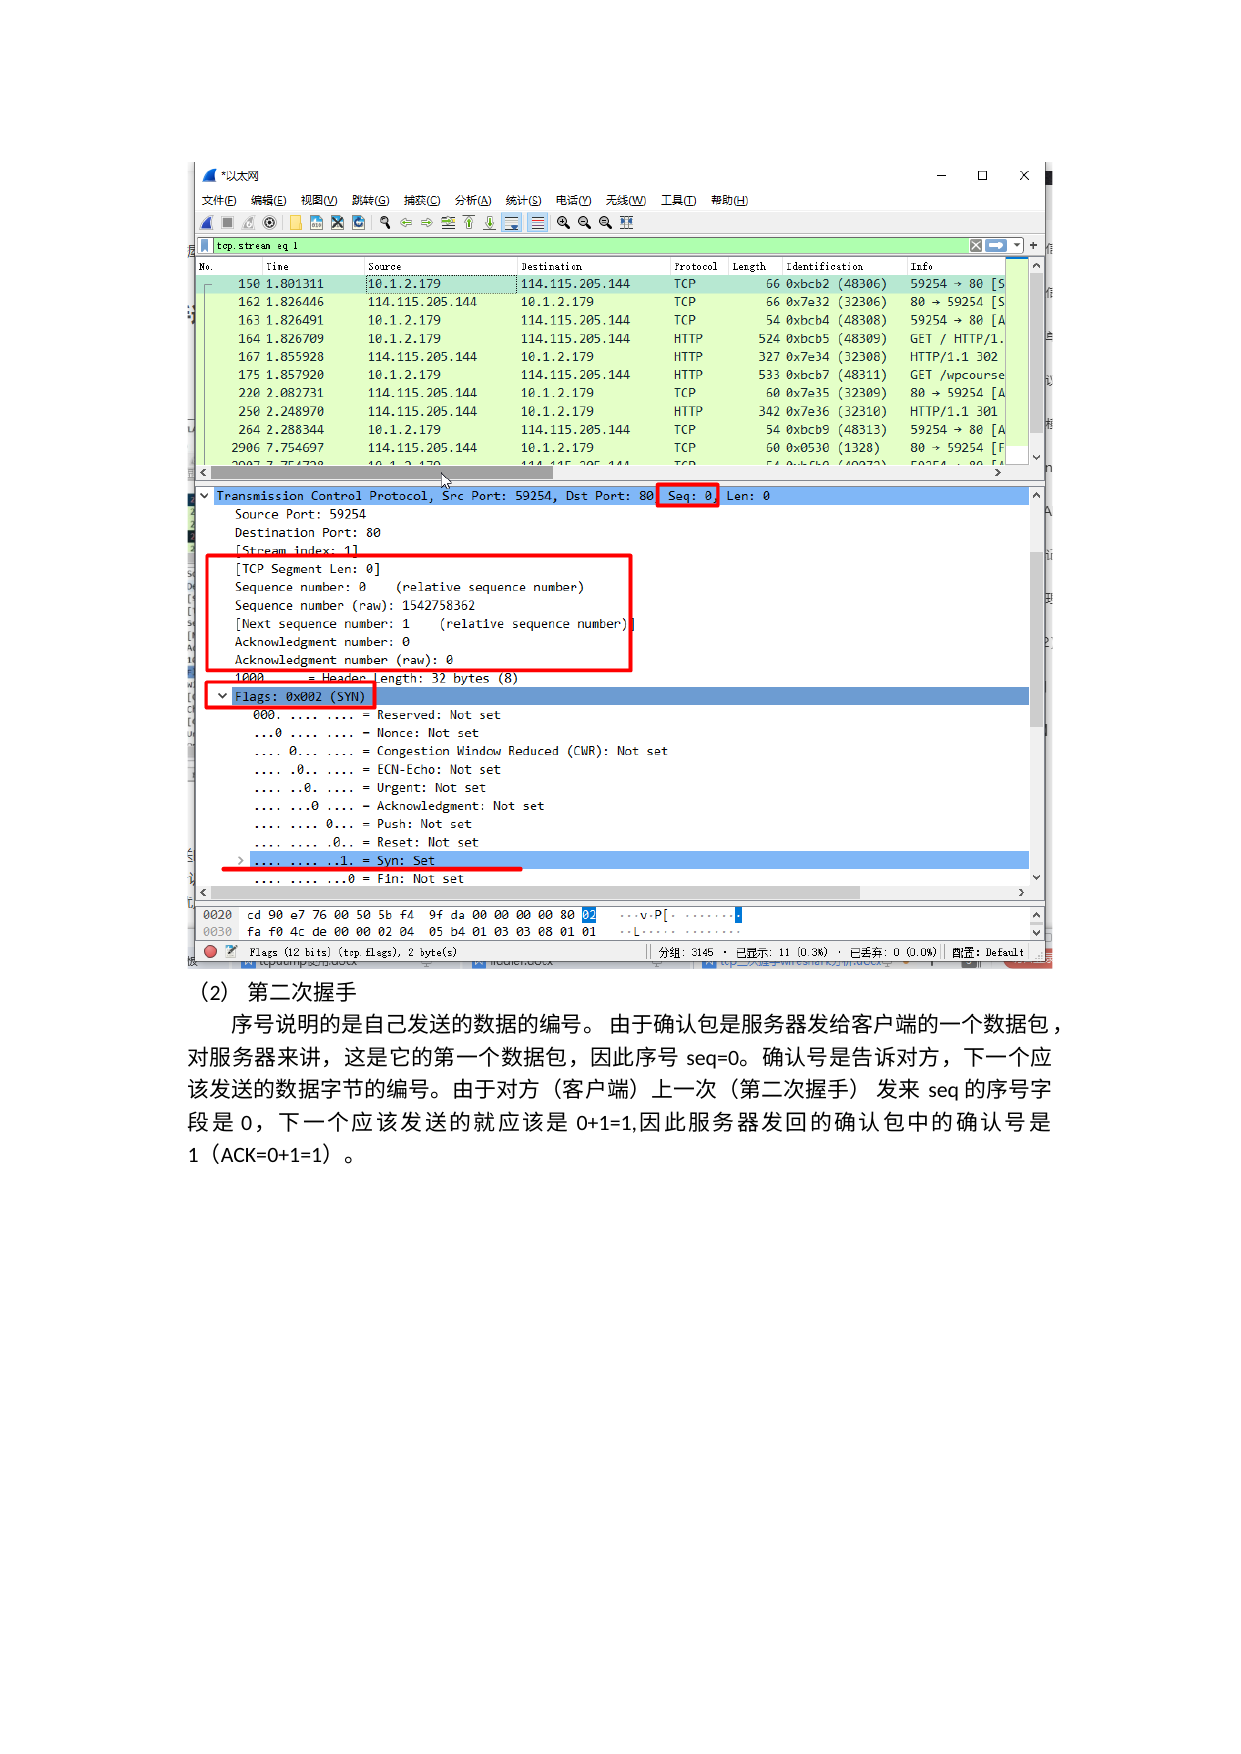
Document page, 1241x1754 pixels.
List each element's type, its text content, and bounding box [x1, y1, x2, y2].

picture [187, 162, 1053, 969]
list 第二次握手 [187, 974, 1053, 1007]
text 序号说明的是自己发送的数据的编号。 由于确认包是服务器发给客户端的一个数据包，对服务器来讲，这是它的第一个数据包，因此序号 seq=0。确认号是告诉对方，下一个应该发送的数据字节的编号。由于对方（客户端）上一次（第二次握手） 发来 seq 的序号字段是0，下一个应该发送的就应该是0+1=1,因此服务器发回的确认包中的确认号是1（ACK=0+1=1）。 [187, 1007, 1053, 1169]
